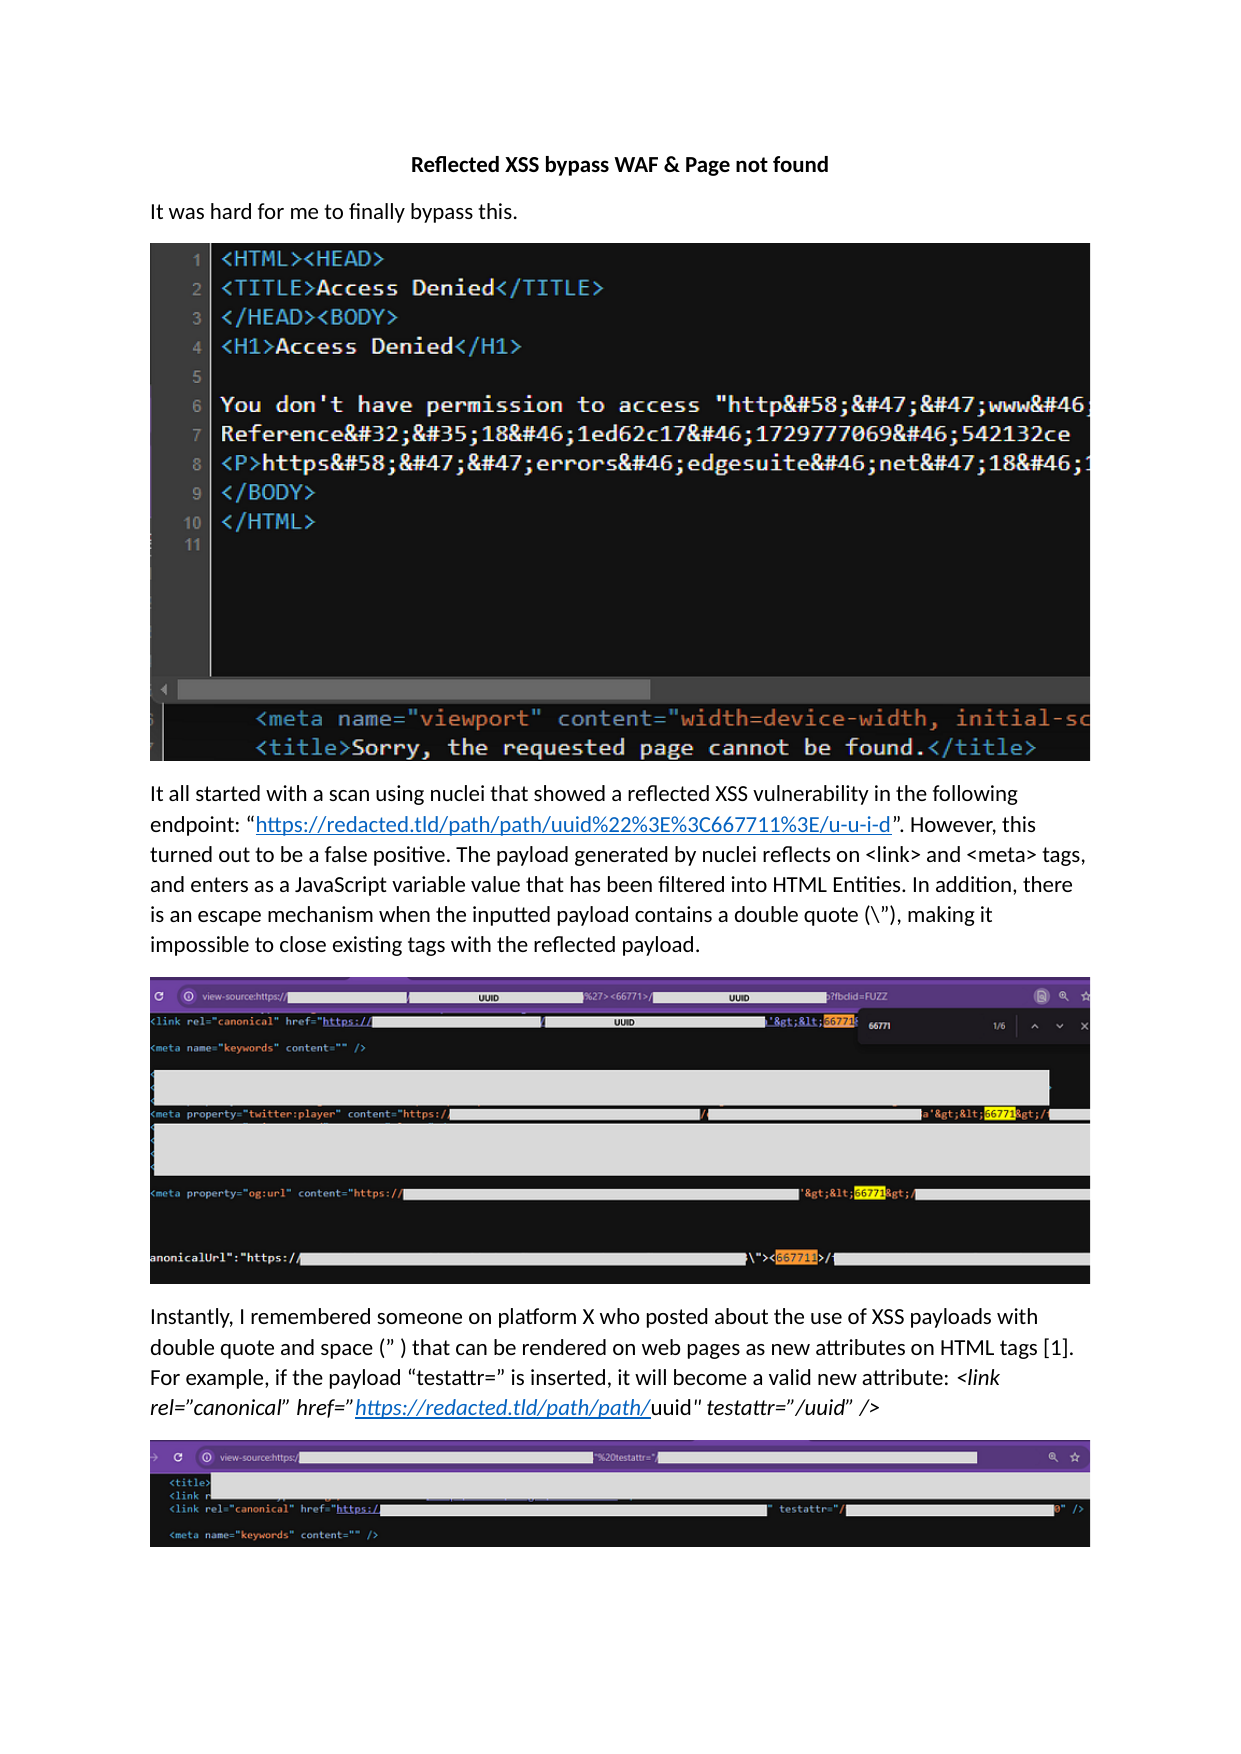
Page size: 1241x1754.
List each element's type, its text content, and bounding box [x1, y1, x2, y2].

picture [150, 243, 1091, 761]
picture [150, 1440, 1091, 1547]
picture [150, 977, 1091, 1284]
text Instantly, I remembered someone on platform X who posted about the use of XSS payloads with double quote and space (” ) that can be rendered on web pages as new attributes on HTML tags [1]. For example, if the payload “testattr=” is inserted, it will become a valid new attribute: <link rel=”canonical” href=”https://redacted.tld/path/path/uuid" testattr=”/uuid” /> [150, 1302, 1090, 1421]
text It all started with a scan using nuclei that showed a reflected XSS vulnerability in the following endpoint: “https://redacted.tld/path/path/uuid%22%3E%3C667711%3E/u-u-i-d”. However, this turned out to be a false positive. The payload generated by nuclei reflects on <link> and <meta> tags, and enters as a JavaScript variable value that has been filtered into HTML Entities. In addition, there is an escape mechanism when the inputted payload contains a double quote (\”), making it impossible to close existing tags with the reflected payload. [150, 779, 1090, 958]
text Reflected XSS bypass WAF & Page not found [150, 150, 1090, 178]
text It was hard for me to finally bypass this. [150, 197, 1090, 225]
